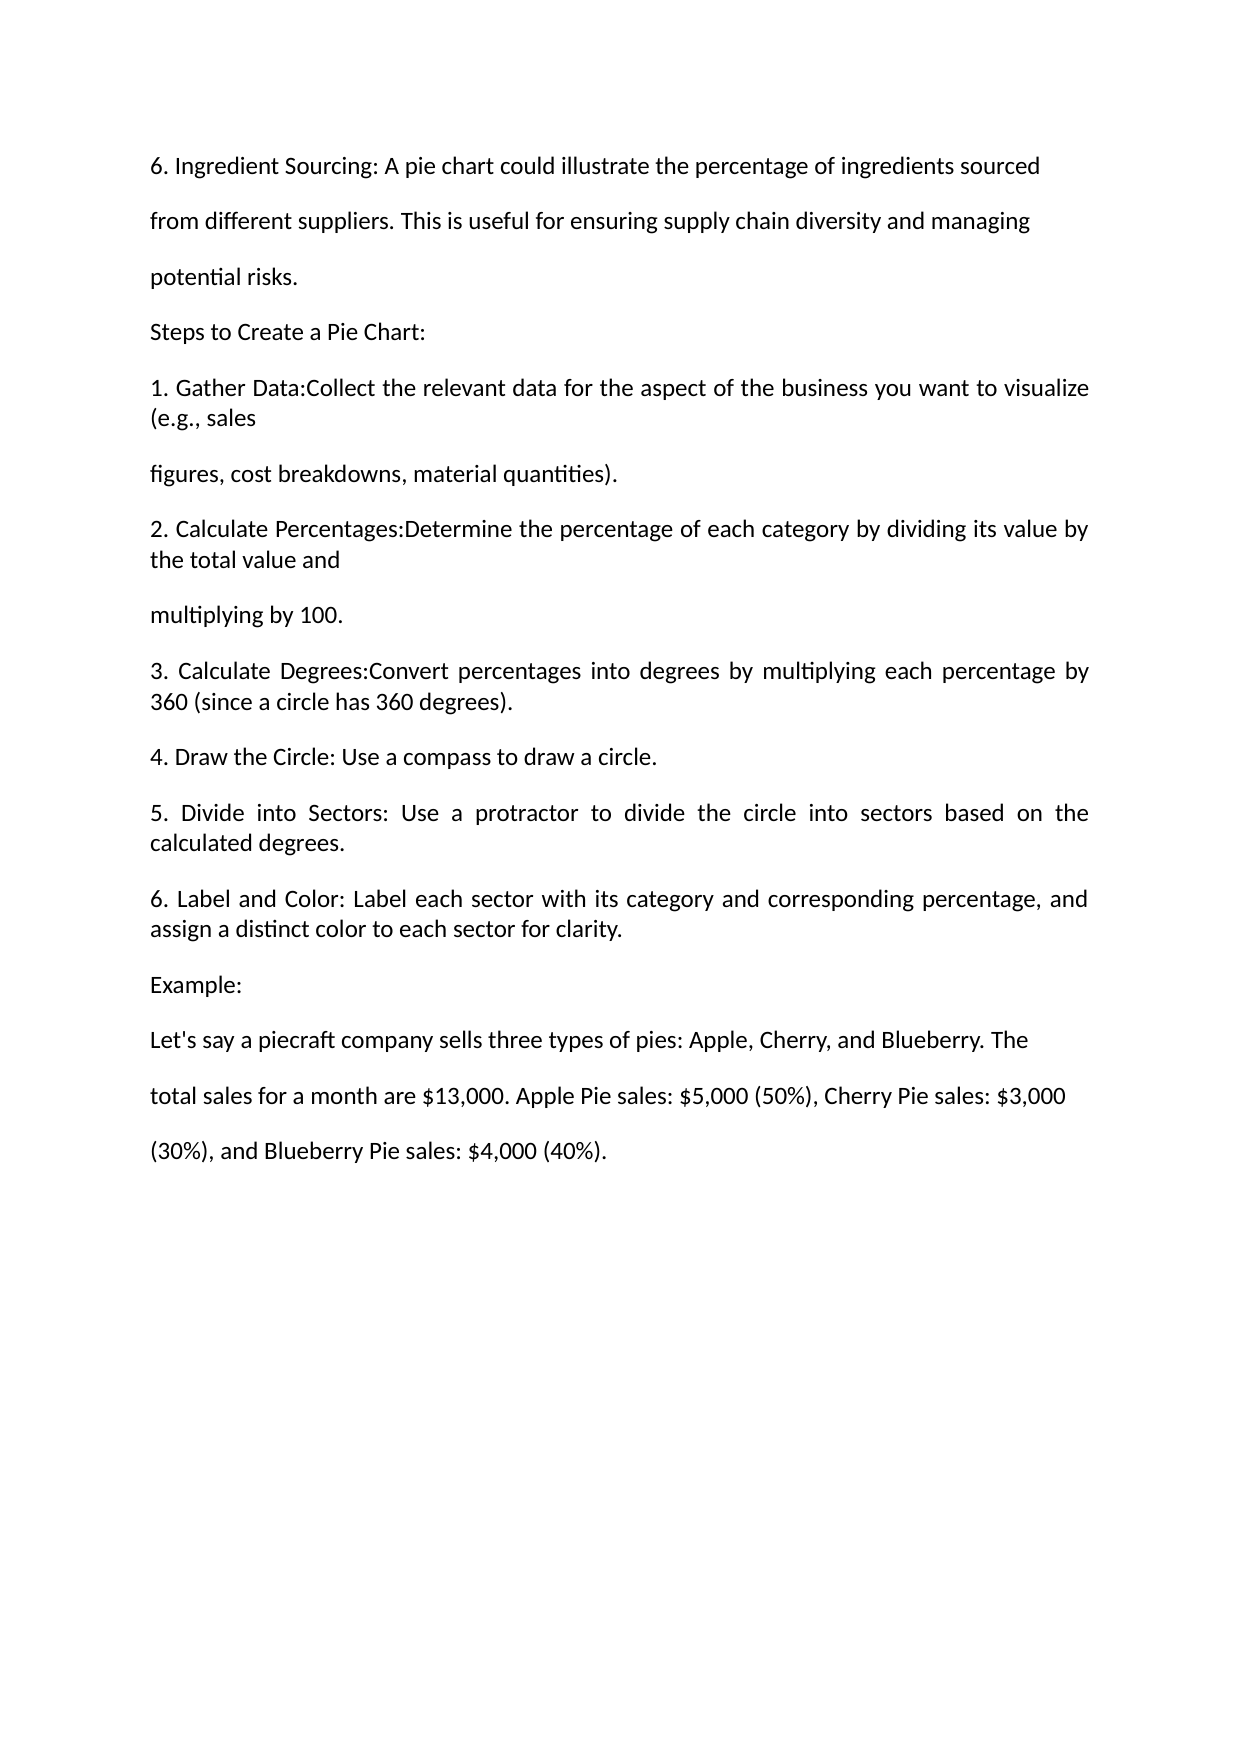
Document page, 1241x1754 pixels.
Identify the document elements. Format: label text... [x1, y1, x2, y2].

text figures, cost breakdowns, material quantities). [150, 458, 1090, 489]
text Let's say a piecraft company sells three types of pies: Apple, Cherry, and Blueberry. The [150, 1024, 1090, 1055]
text multiplying by 100. [150, 600, 1090, 630]
text Steps to Create a Pie Chart: [150, 317, 1090, 347]
text 1. Gather Data:Collect the relevant data for the aspect of the business you want to visualize (e.g., sales [150, 372, 1090, 433]
text from different suppliers. This is useful for ensuring supply chain diversity and managing [150, 206, 1090, 236]
text 6. Label and Color: Label each sector with its category and corresponding percentage, and assign a distinct color to each sector for clarity. [150, 883, 1090, 944]
text potential risks. [150, 261, 1090, 292]
text Example: [150, 969, 1090, 999]
text 5. Divide into Sectors: Use a protractor to divide the circle into sectors based on the calculated degrees. [150, 797, 1090, 858]
text total sales for a month are $13,000. Apple Pie sales: $5,000 (50%), Cherry Pie sales: $3,000 [150, 1080, 1090, 1110]
text 3. Calculate Degrees:Convert percentages into degrees by multiplying each percentage by 360 (since a circle has 360 degrees). [150, 655, 1090, 716]
text 4. Draw the Circle: Use a compass to draw a circle. [150, 741, 1090, 772]
text 6. Ingredient Sourcing: A pie chart could illustrate the percentage of ingredients sourced [150, 150, 1090, 181]
text (30%), and Blueberry Pie sales: $4,000 (40%). [150, 1135, 1090, 1166]
text 2. Calculate Percentages:Determine the percentage of each category by dividing its value by the total value and [150, 514, 1090, 575]
